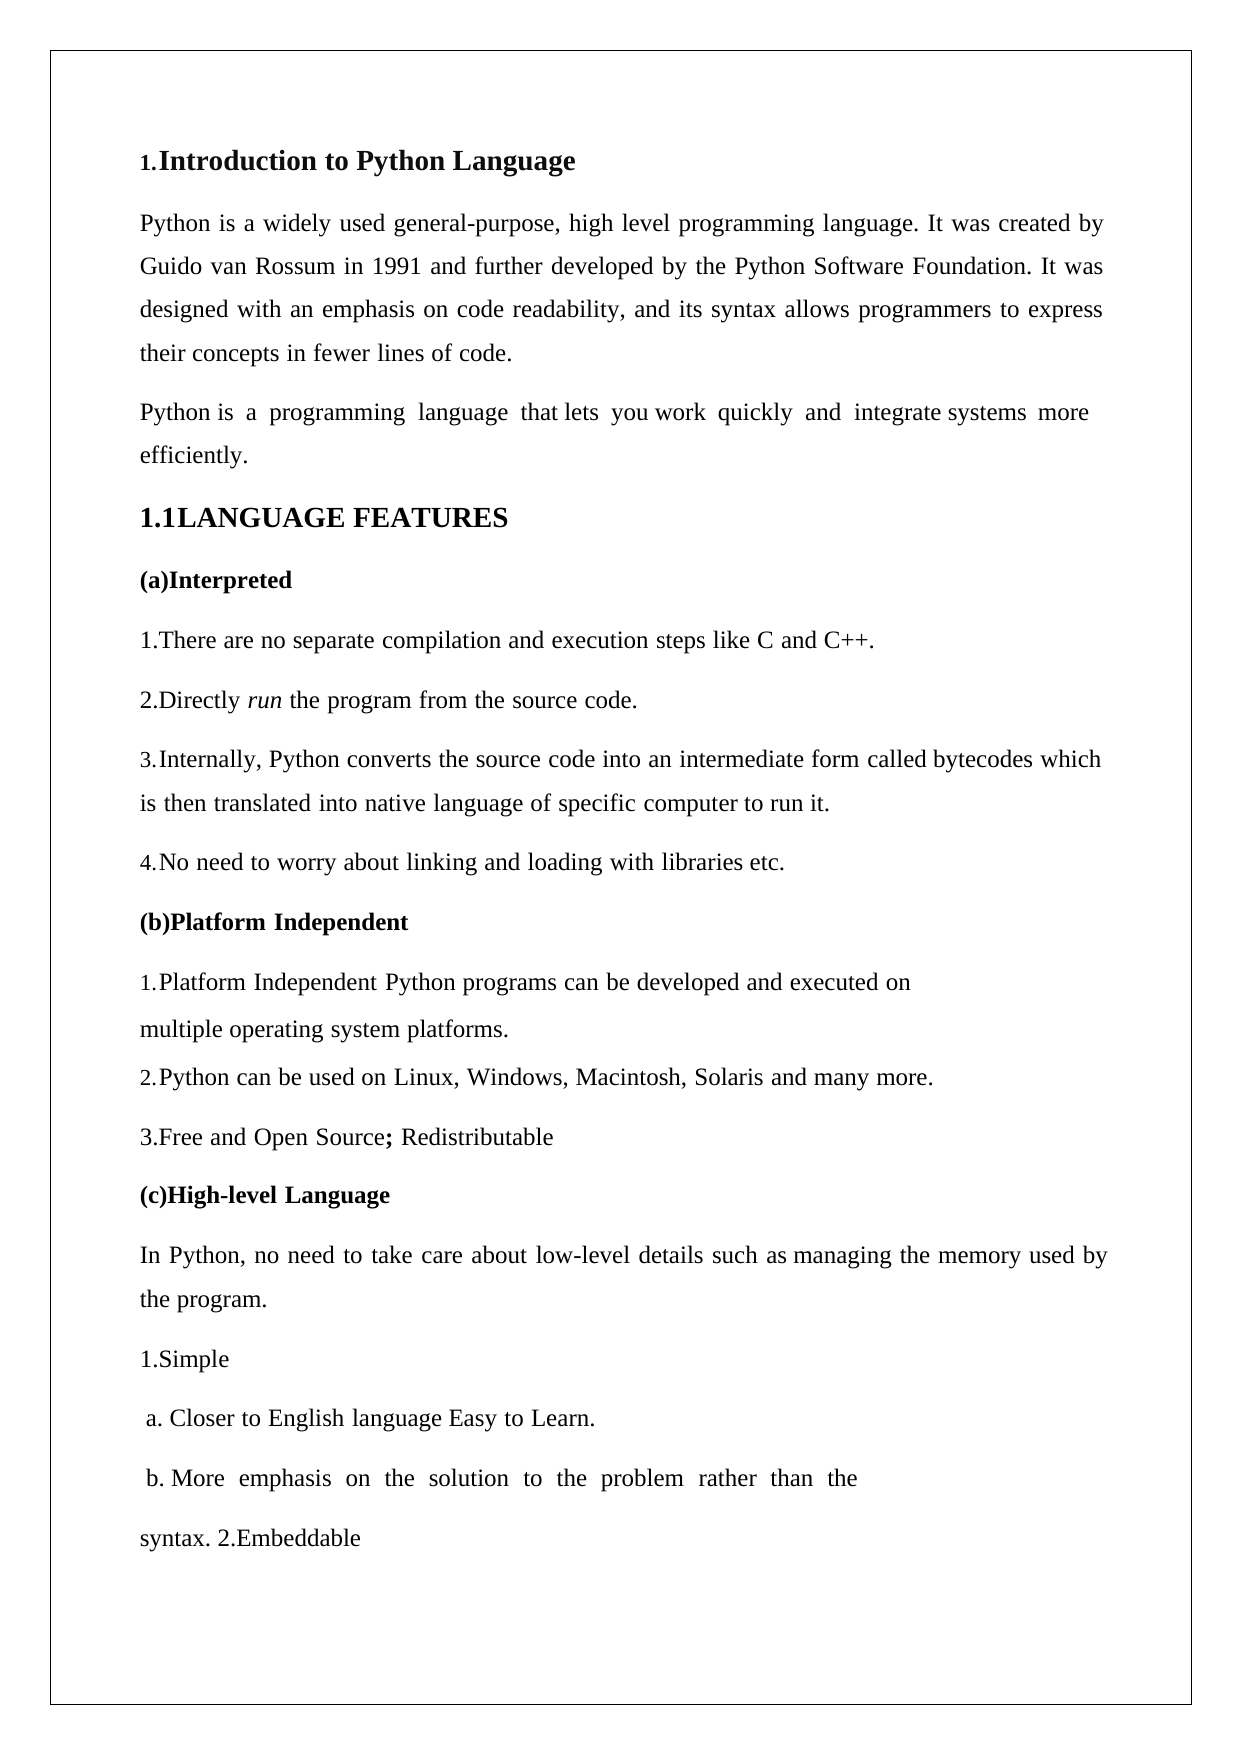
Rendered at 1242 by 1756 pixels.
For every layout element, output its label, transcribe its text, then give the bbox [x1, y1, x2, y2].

text 1.Simple [139, 1344, 1117, 1372]
list LANGUAGE FEATURES [139, 500, 1117, 534]
text (c)High-level Language [139, 1181, 1117, 1210]
list Introduction to Python Language [139, 143, 1117, 177]
text Python is a programming language that lets you work quickly and integrate systems more [139, 397, 1117, 426]
list Internally, Python converts the source code into an intermediate form called bytecodes which is then translated into native language of specific computer to run it. [139, 744, 1104, 816]
list More emphasis on the solution to the problem rather than the syntax. 2.Embeddable [139, 1463, 857, 1552]
list Python can be used on Linux, Windows, Macintosh, Solaris and many more. 3.Free and Open Source; Redistributable [139, 1062, 936, 1150]
text In Python, no need to take care about low-level details such as managing the memory used by the program. [139, 1241, 1117, 1312]
text 1.There are no separate compilation and execution steps like C and C++. 2.Directly run the program from the source code. [139, 625, 887, 713]
list Platform Independent Python programs can be developed and executed on multiple operating system platforms. [139, 967, 913, 1043]
text Python is a widely used general-purpose, high level programming language. It was created by Guido van Rossum in 1991 and further developed by the Python Software Foundation. It was designed with an emphasis on code readability, and its syntax allows programmers to express their concepts in fewer lines of code. [139, 208, 1104, 366]
text (a)Interpreted [139, 565, 1117, 594]
list No need to worry about linking and loading with libraries etc. (b)Platform Independent [139, 847, 788, 936]
subtitle efficiently. [139, 440, 1117, 469]
list Closer to English language Easy to Learn. [146, 1403, 1117, 1432]
